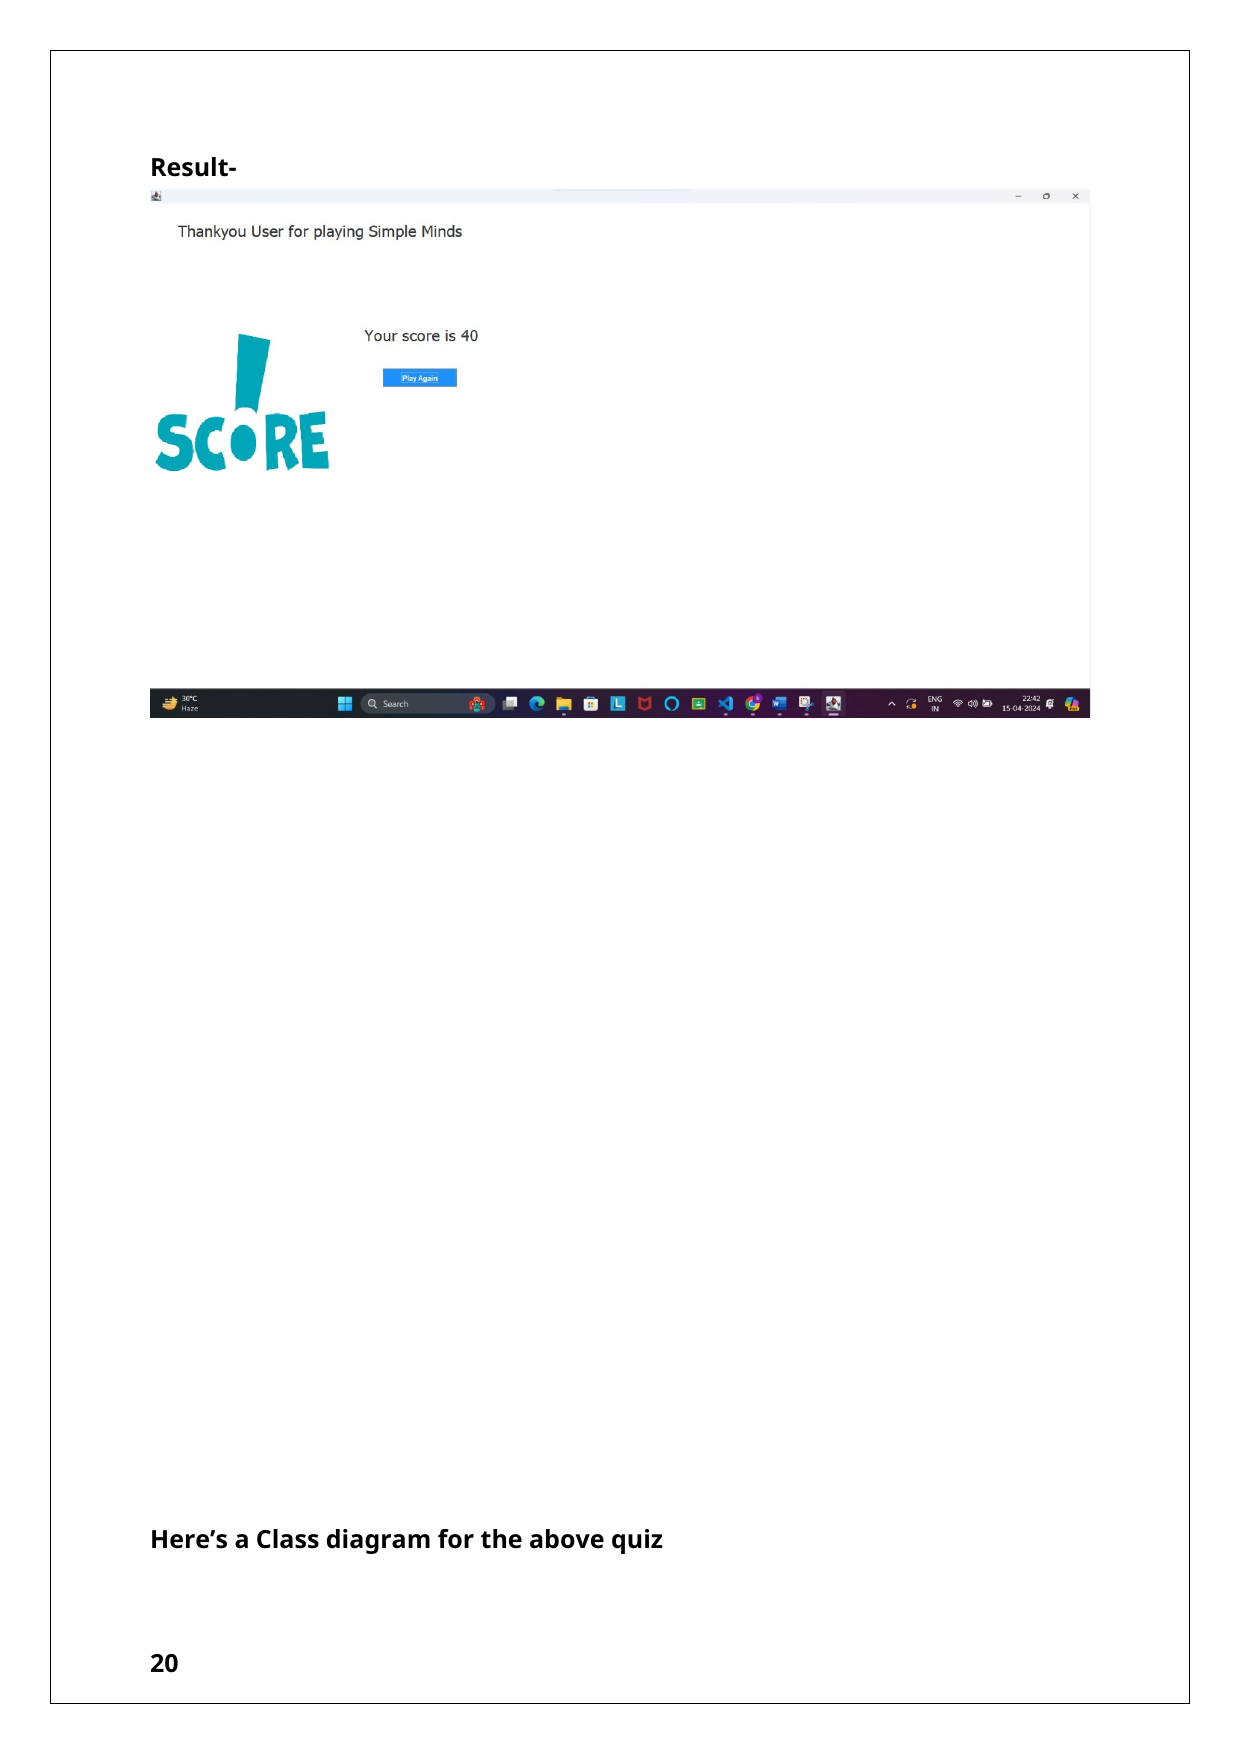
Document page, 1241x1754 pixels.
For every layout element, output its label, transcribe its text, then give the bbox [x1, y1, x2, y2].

picture [150, 189, 1091, 718]
text Result- [150, 150, 1090, 189]
text Here’s a Class diagram for the above quiz [150, 1521, 1090, 1556]
